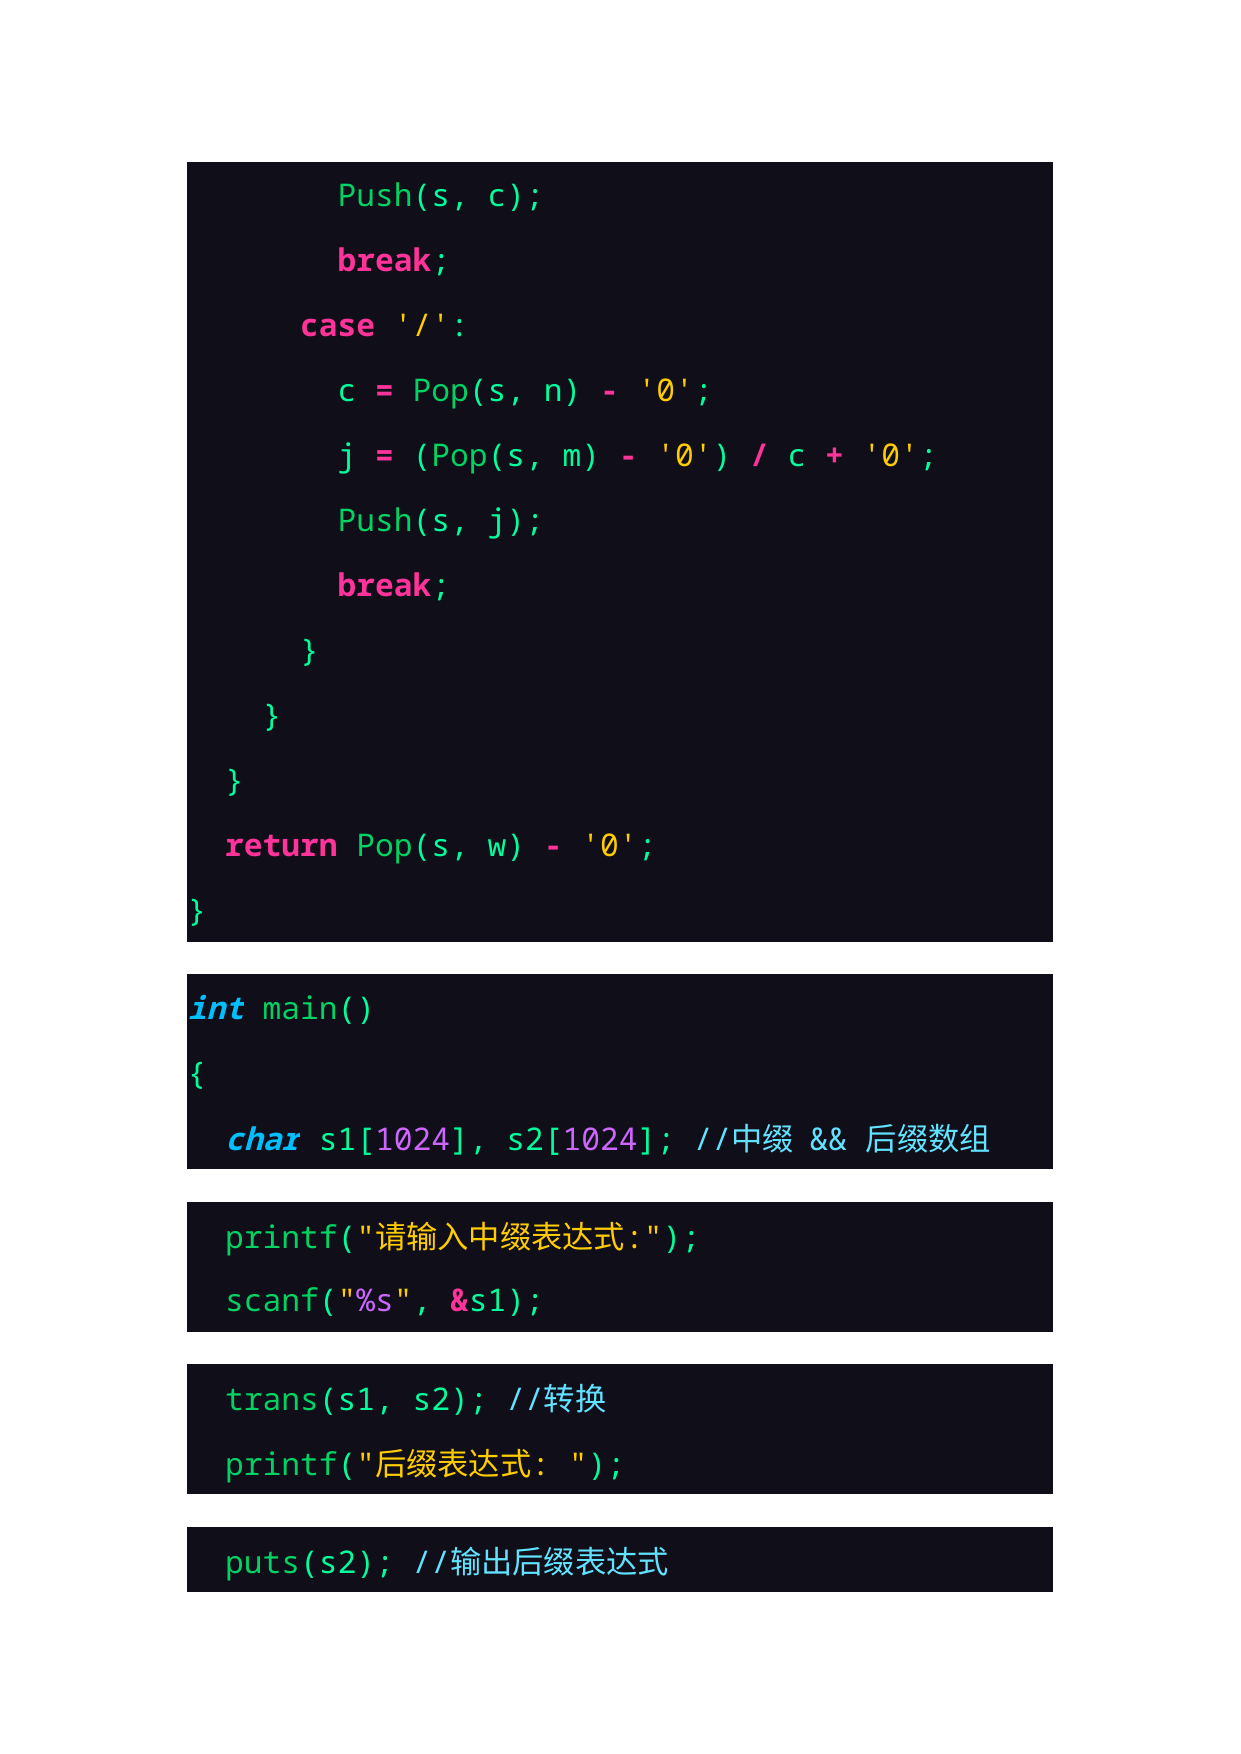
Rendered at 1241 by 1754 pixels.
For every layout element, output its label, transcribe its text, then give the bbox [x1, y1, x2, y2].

text char s1[1024], s2[1024]; //中缀 && 后缀数组 [187, 1104, 1053, 1169]
text } [187, 682, 1053, 747]
text puts(s2); //输出后缀表达式 [187, 1527, 1053, 1592]
text break; [187, 552, 1053, 617]
text } [187, 877, 1053, 942]
text break; [187, 227, 1053, 292]
text c = Pop(s, n) - '0'; [187, 357, 1053, 422]
text trans(s1, s2); //转换 [187, 1364, 1053, 1429]
text j = (Pop(s, m) - '0') / c + '0'; [187, 422, 1053, 487]
text } [187, 747, 1053, 812]
text return Pop(s, w) - '0'; [187, 812, 1053, 877]
text Push(s, c); [187, 162, 1053, 227]
text printf("请输入中缀表达式:"); [187, 1202, 1053, 1267]
text case '/': [187, 292, 1053, 357]
text { [187, 1039, 1053, 1104]
text printf("后缀表达式: "); [187, 1429, 1053, 1494]
text int main() [187, 974, 1053, 1039]
text Push(s, j); [187, 487, 1053, 552]
text } [187, 617, 1053, 682]
text scanf("%s", &s1); [187, 1267, 1053, 1332]
